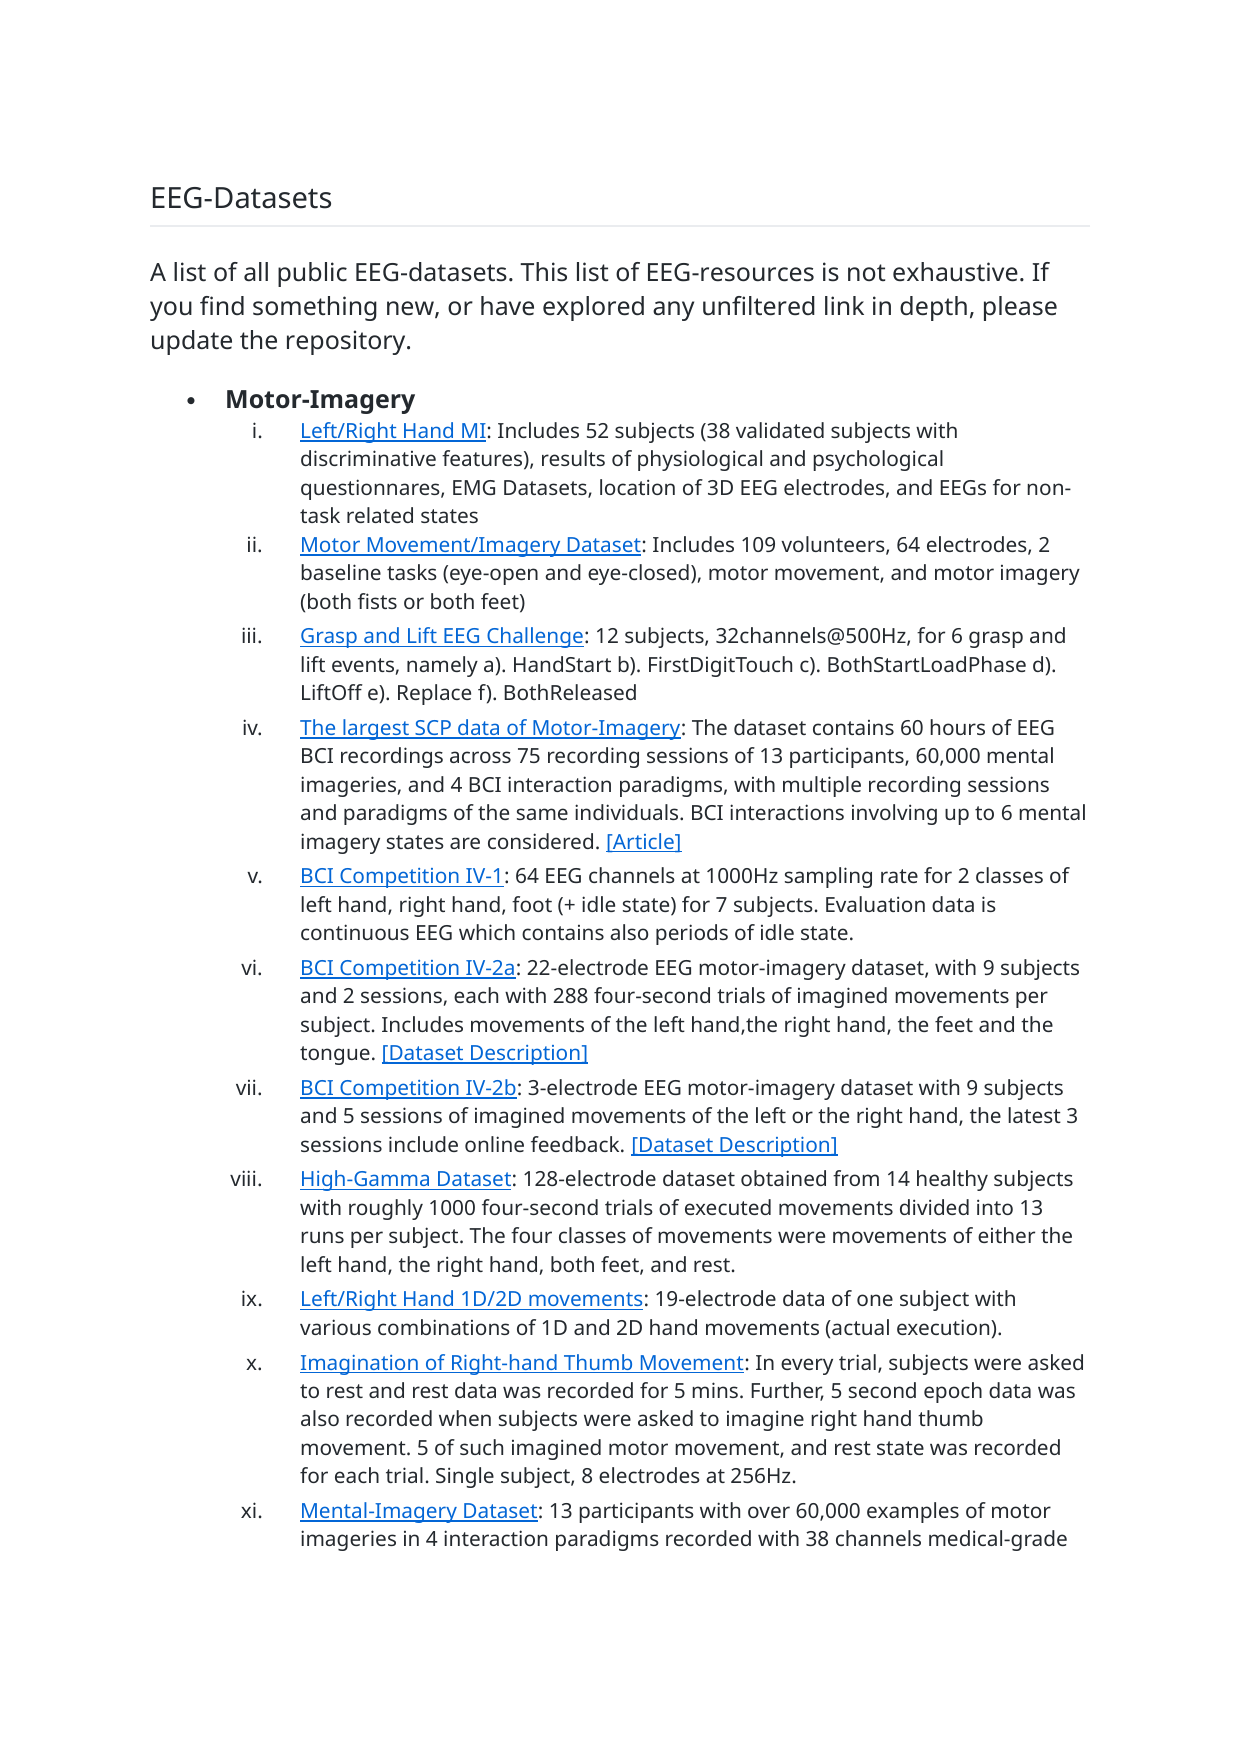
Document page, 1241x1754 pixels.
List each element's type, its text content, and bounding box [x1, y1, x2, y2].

text A list of all public EEG-datasets. This list of EEG-resources is not exhaustive. If you find something new, or have explored any unfiltered link in depth, please update the repository. [150, 255, 1090, 357]
list Motor-Imagery [187, 382, 1090, 416]
list BCI Competition IV-2a: 22-electrode EEG motor-imagery dataset, with 9 subjects and 2 sessions, each with 288 four-second trials of imagined movements per subject. Includes movements of the left hand,the right hand, the feet and the tongue. [Dataset Description] [262, 953, 1090, 1067]
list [262, 1496, 1090, 1553]
list High-Gamma Dataset: 128-electrode dataset obtained from 14 healthy subjects with roughly 1000 four-second trials of executed movements divided into 13 runs per subject. The four classes of movements were movements of either the left hand, the right hand, both feet, and rest. [262, 1164, 1090, 1278]
list BCI Competition IV-2b: 3-electrode EEG motor-imagery dataset with 9 subjects and 5 sessions of imagined movements of the left or the right hand, the latest 3 sessions include online feedback. [Dataset Description] [262, 1073, 1090, 1158]
list Motor Movement/Imagery Dataset: Includes 109 volunteers, 64 electrodes, 2 baseline tasks (eye-open and eye-closed), motor movement, and motor imagery (both fists or both feet) [262, 530, 1090, 615]
list Imagination of Right-hand Thumb Movement: In every trial, subjects were asked to rest and rest data was recorded for 5 mins. Further, 5 second epoch data was also recorded when subjects were asked to imagine right hand thumb movement. 5 of such imagined motor movement, and rest state was recorded for each trial. Single subject, 8 electrodes at 256Hz. [262, 1348, 1090, 1490]
list The largest SCP data of Motor-Imagery: The dataset contains 60 hours of EEG BCI recordings across 75 recording sessions of 13 participants, 60,000 mental imageries, and 4 BCI interaction paradigms, with multiple recording sessions and paradigms of the same individuals. BCI interactions involving up to 6 mental imagery states are considered. [Article] [262, 713, 1090, 855]
list Grasp and Lift EEG Challenge: 12 subjects, 32channels@500Hz, for 6 grasp and lift events, namely a). HandStart b). FirstDigitTouch c). BothStartLoadPhase d). LiftOff e). Replace f). BothReleased [262, 621, 1090, 707]
list Left/Right Hand MI: Includes 52 subjects (38 validated subjects with discriminative features), results of physiological and psychological questionnares, EMG Datasets, location of 3D EEG electrodes, and EEGs for non-task related states [262, 416, 1090, 530]
subtitle EEG-Datasets [150, 177, 1090, 225]
list BCI Competition IV-1: 64 EEG channels at 1000Hz sampling rate for 2 classes of left hand, right hand, foot (+ idle state) for 7 subjects. Evaluation data is continuous EEG which contains also periods of idle state. [262, 861, 1090, 947]
list Left/Right Hand 1D/2D movements: 19-electrode data of one subject with various combinations of 1D and 2D hand movements (actual execution). [262, 1284, 1090, 1341]
